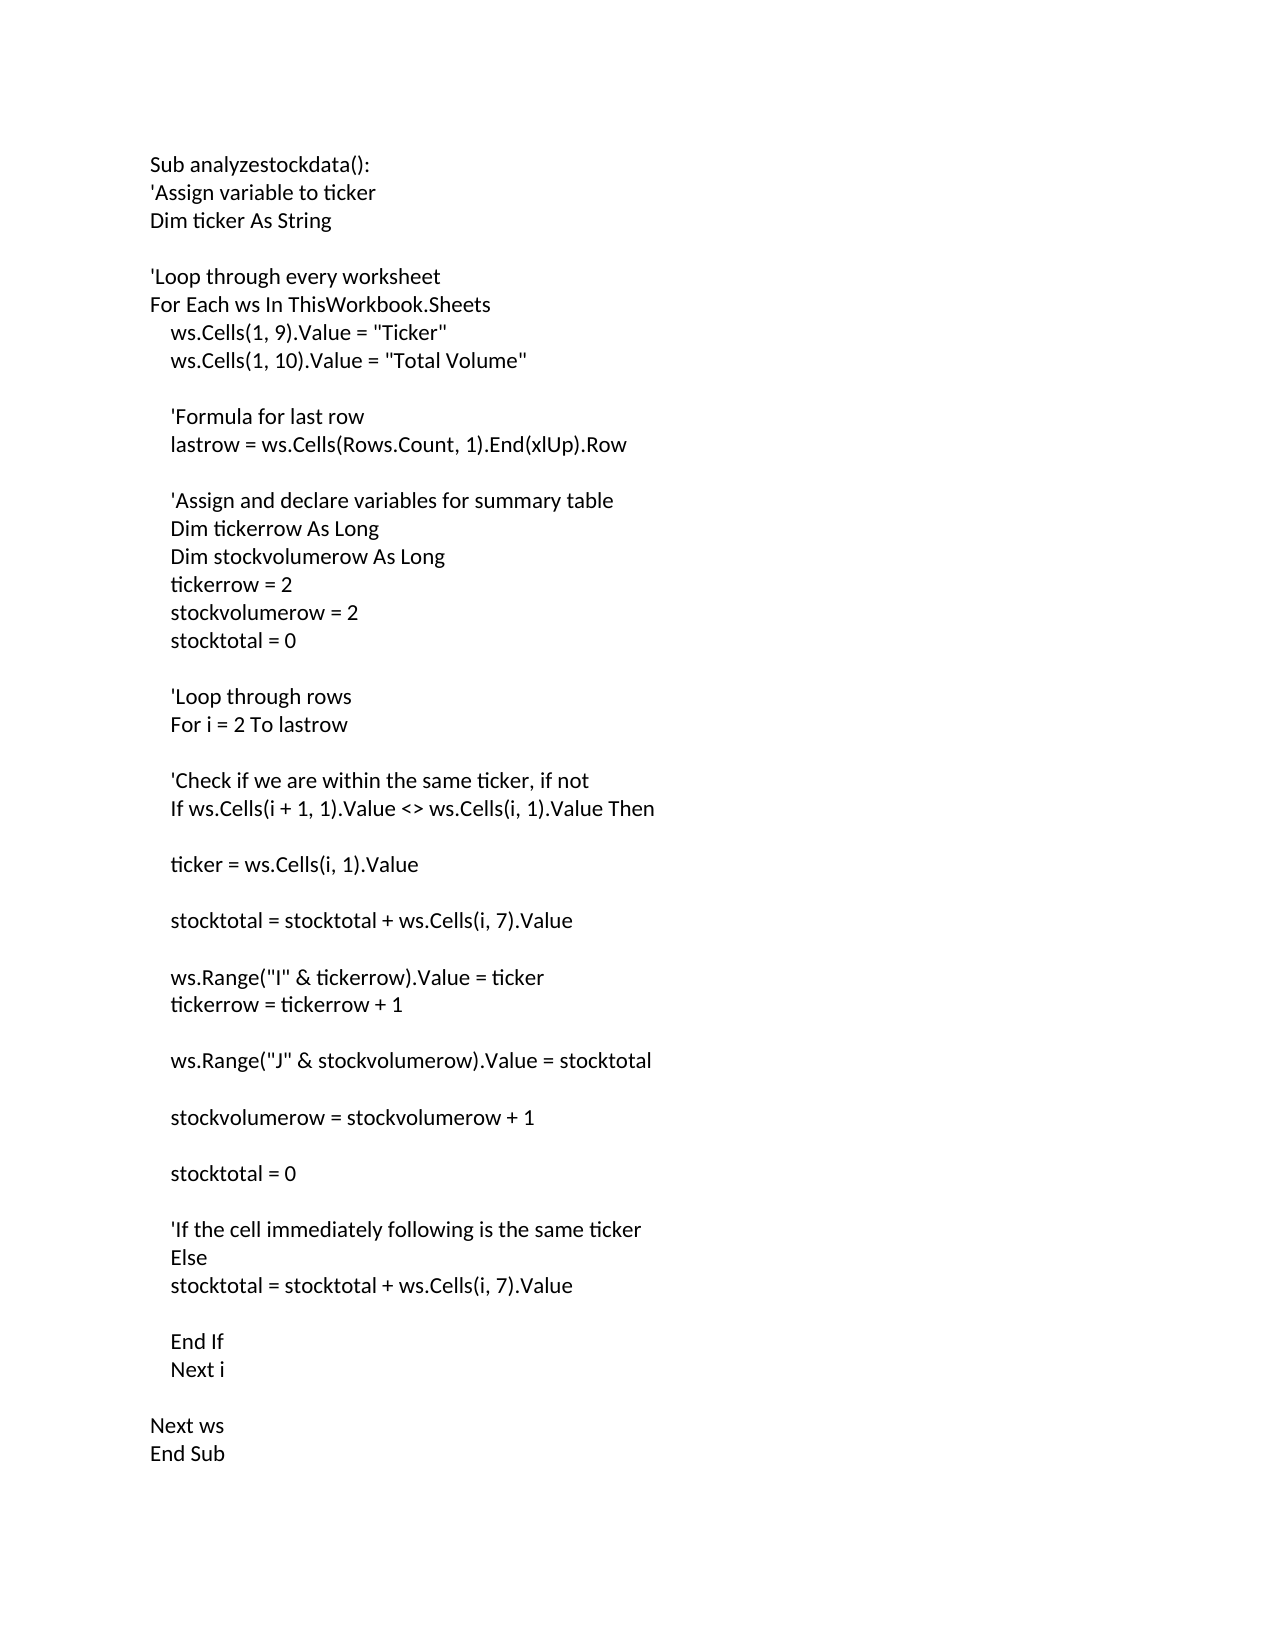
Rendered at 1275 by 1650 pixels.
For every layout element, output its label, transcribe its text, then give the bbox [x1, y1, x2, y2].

text Sub analyzestockdata(): [150, 150, 1125, 178]
text stocktotal = 0 [150, 1159, 1125, 1187]
text lastrow = ws.Cells(Rows.Count, 1).End(xlUp).Row [150, 430, 1125, 458]
text ws.Cells(1, 9).Value = "Ticker" [150, 318, 1125, 346]
text For Each ws In ThisWorkbook.Sheets [150, 290, 1125, 318]
text ws.Range("I" & tickerrow).Value = ticker [150, 963, 1125, 991]
text stockvolumerow = stockvolumerow + 1 [150, 1103, 1125, 1131]
text Next ws [150, 1411, 1125, 1439]
text stockvolumerow = 2 [150, 598, 1125, 626]
text ws.Cells(1, 10).Value = "Total Volume" [150, 346, 1125, 374]
text Else [150, 1243, 1125, 1271]
text Dim stockvolumerow As Long [150, 542, 1125, 570]
text Dim tickerrow As Long [150, 514, 1125, 542]
text End Sub [150, 1439, 1125, 1467]
text ticker = ws.Cells(i, 1).Value [150, 851, 1125, 878]
text Next i [150, 1355, 1125, 1383]
text tickerrow = tickerrow + 1 [150, 991, 1125, 1019]
text 'Loop through rows [150, 682, 1125, 710]
text 'Loop through every worksheet [150, 262, 1125, 290]
text 'If the cell immediately following is the same ticker [150, 1215, 1125, 1243]
text 'Formula for last row [150, 402, 1125, 430]
text 'Assign and declare variables for summary table [150, 486, 1125, 514]
text stocktotal = stocktotal + ws.Cells(i, 7).Value [150, 907, 1125, 934]
text End If [150, 1327, 1125, 1355]
text tickerrow = 2 [150, 570, 1125, 598]
text stocktotal = 0 [150, 626, 1125, 654]
text ws.Range("J" & stockvolumerow).Value = stocktotal [150, 1047, 1125, 1075]
text For i = 2 To lastrow [150, 710, 1125, 738]
text 'Check if we are within the same ticker, if not [150, 766, 1125, 794]
text 'Assign variable to ticker [150, 178, 1125, 206]
text Dim ticker As String [150, 206, 1125, 234]
text If ws.Cells(i + 1, 1).Value <> ws.Cells(i, 1).Value Then [150, 794, 1125, 822]
text stocktotal = stocktotal + ws.Cells(i, 7).Value [150, 1271, 1125, 1299]
